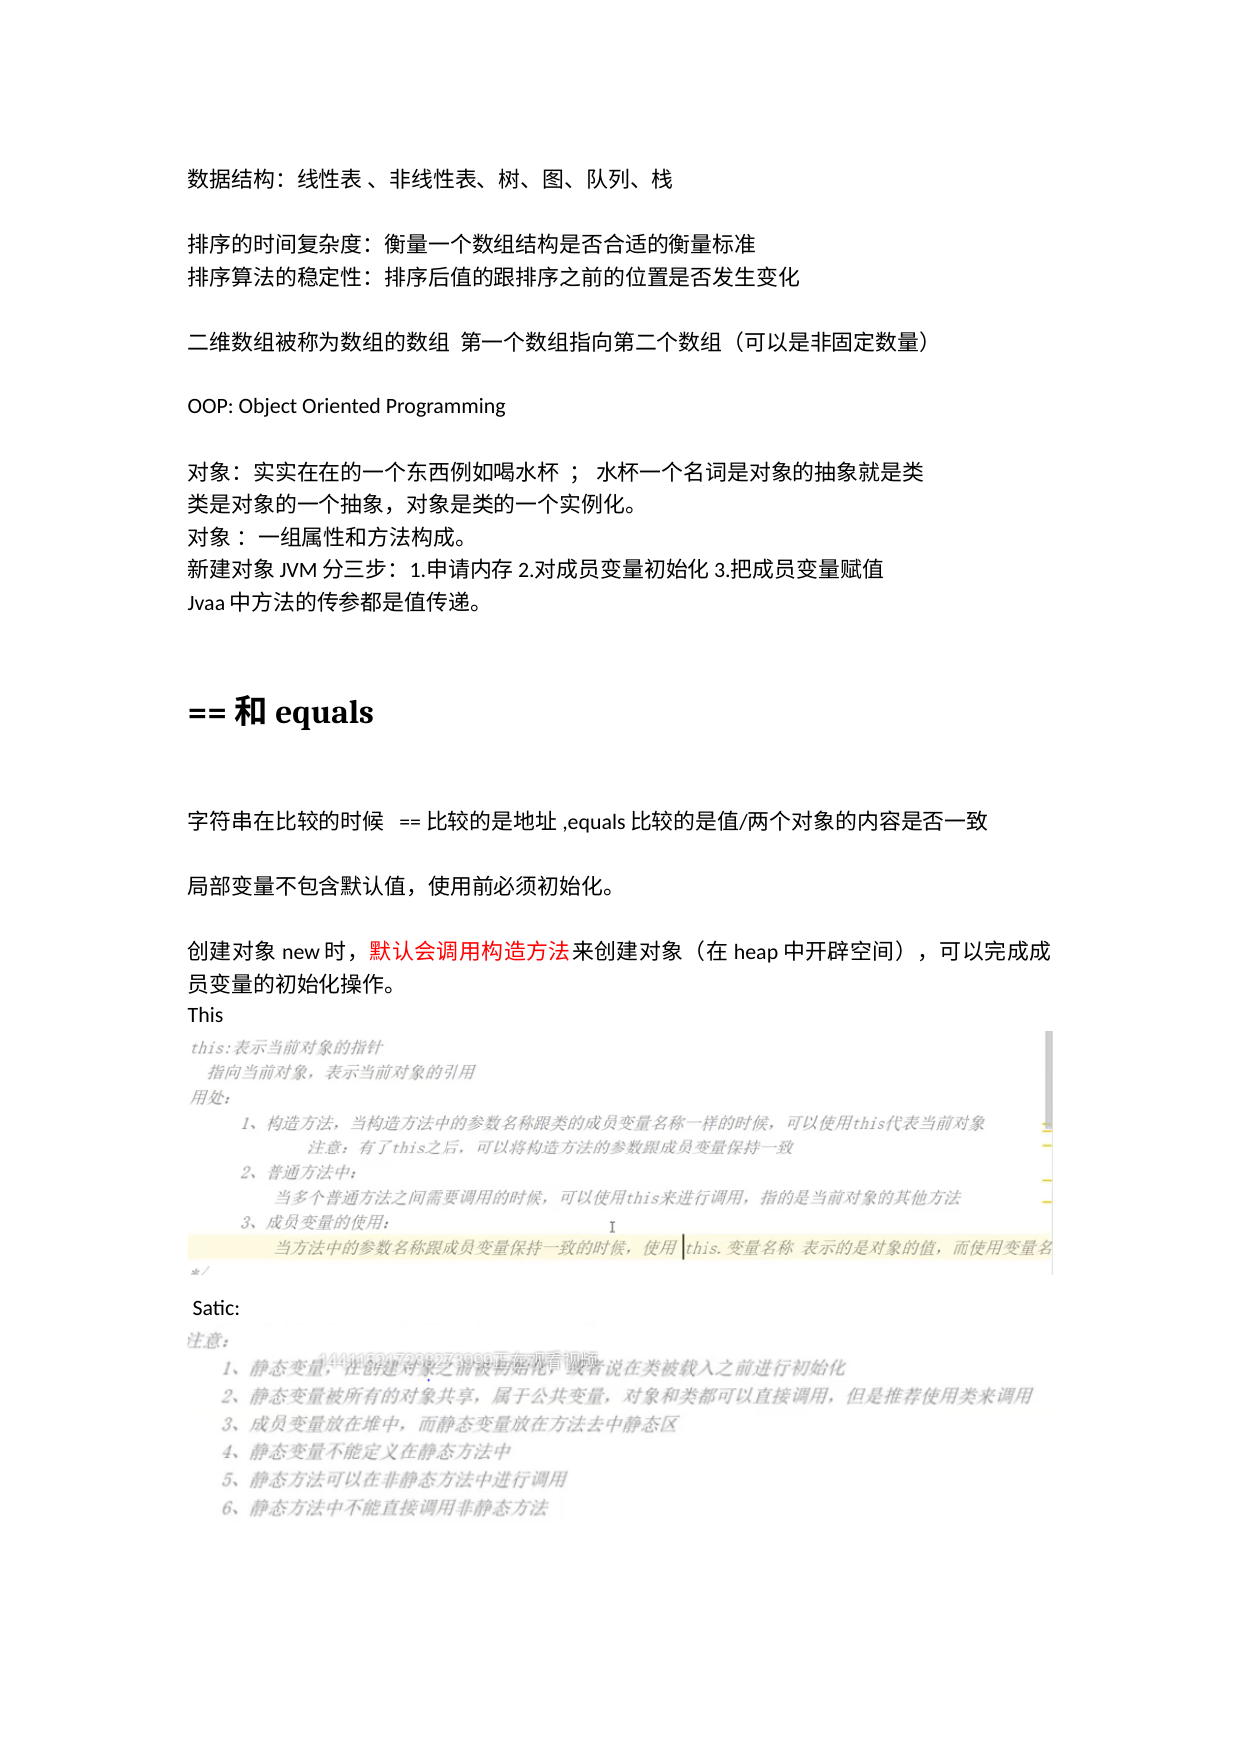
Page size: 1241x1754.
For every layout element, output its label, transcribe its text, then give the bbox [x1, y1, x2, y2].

text 创建对象new时，默认会调用构造方法来创建对象（在heap中开辟空间），可以完成成员变量的初始化操作。 [187, 934, 1053, 999]
picture [187, 1031, 1053, 1275]
text 对象：实实在在的一个东西例如喝水杯 ； 水杯一个名词是对象的抽象就是类 [187, 454, 1053, 487]
text 字符串在比较的时候 == 比较的是地址 ,equals比较的是值/两个对象的内容是否一致 [187, 804, 1053, 836]
text 对象 ：一组属性和方法构成。 [187, 519, 1053, 552]
text 局部变量不包含默认值，使用前必须初始化。 [187, 869, 1053, 901]
text 排序的时间复杂度：衡量一个数组结构是否合适的衡量标准 [187, 227, 1053, 259]
text Satic: [187, 1291, 1053, 1323]
text Jvaa中方法的传参都是值传递。 [187, 584, 1053, 617]
text 二维数组被称为数组的数组 第一个数组指向第二个数组（可以是非固定数量） [187, 324, 1053, 357]
text 数据结构：线性表 、非线性表、树、图、队列、栈 [187, 162, 1053, 194]
text 类是对象的一个抽象，对象是类的一个实例化。 [187, 487, 1053, 519]
text This [187, 999, 1053, 1031]
picture [187, 1323, 1053, 1541]
text OOP: Object Oriented Programming [187, 389, 1053, 422]
text 排序算法的稳定性：排序后值的跟排序之前的位置是否发生变化 [187, 259, 1053, 292]
text 新建对象JVM分三步：1.申请内存2.对成员变量初始化3.把成员变量赋值 [187, 552, 1053, 584]
subtitle == 和 equals [187, 677, 1053, 742]
